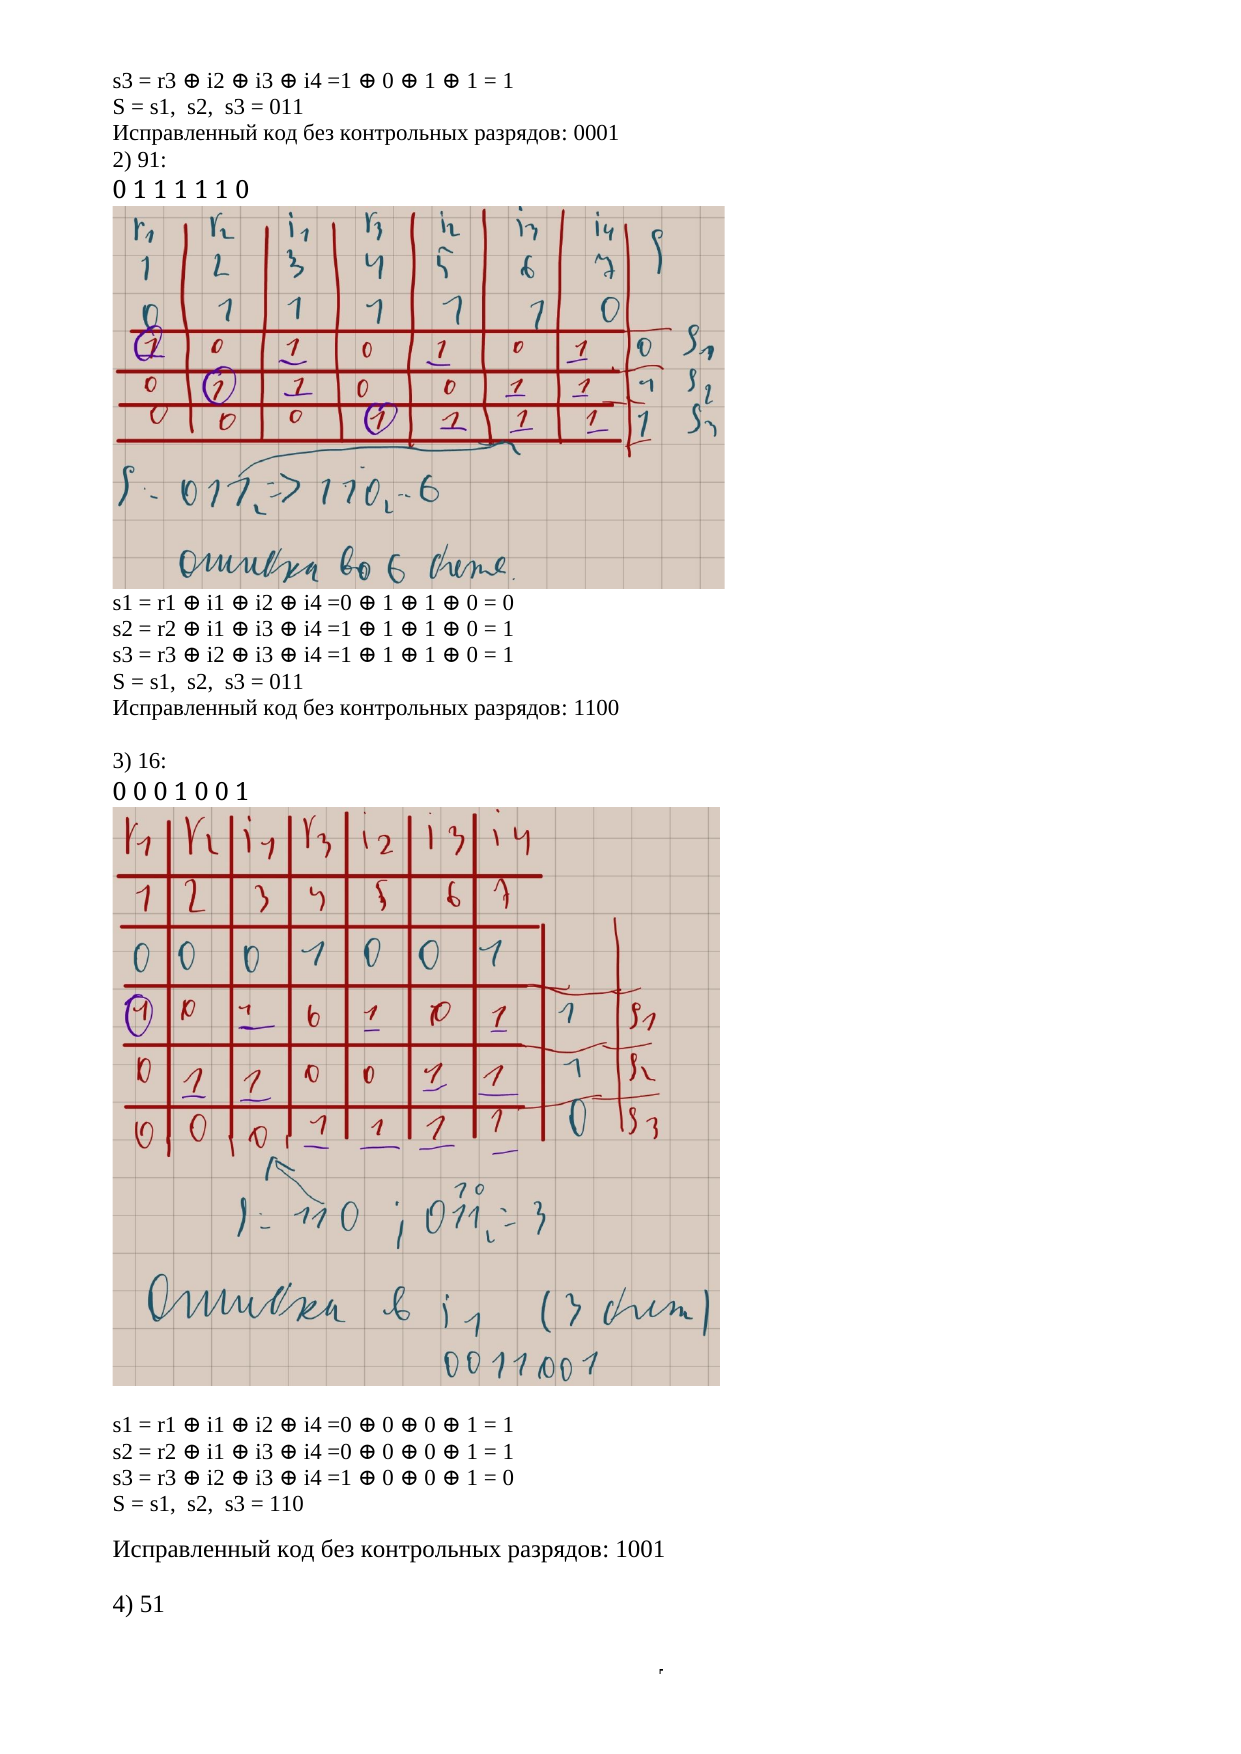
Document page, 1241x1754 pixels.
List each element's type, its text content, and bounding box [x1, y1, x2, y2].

list s1 = r1 ⊕ i1 ⊕ i2 ⊕ i4 =0 ⊕ 0 ⊕ 0 ⊕ 1 = 1 [112, 1411, 1203, 1438]
list 51 [112, 1589, 1203, 1618]
picture [112, 206, 725, 589]
picture [112, 807, 720, 1386]
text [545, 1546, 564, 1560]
text s2 = r2 ⊕ i1 ⊕ i3 ⊕ i4 =1 ⊕ 1 ⊕ 1 ⊕ 0 = 1 [112, 615, 1203, 641]
text s3 = r3 ⊕ i2 ⊕ i3 ⊕ i4 =1 ⊕ 0 ⊕ 1 ⊕ 1 = 1 [112, 67, 1203, 93]
text Исправленный код без контрольных разрядов: 0001 [112, 119, 1203, 146]
text Исправленный код без контрольных разрядов: 1100 [112, 694, 1203, 721]
text s1 = r1 ⊕ i1 ⊕ i2 ⊕ i4 =0 ⊕ 1 ⊕ 1 ⊕ 0 = 0 [112, 589, 1203, 615]
list 16: [112, 747, 1203, 773]
list 0 1 1 1 1 1 0 [112, 172, 1203, 206]
text S = s1, s2, s3 = 011 [112, 668, 1203, 694]
text Исправленный код без контрольных разрядов: 1001 [574, 1546, 1203, 1560]
text S = s1, s2, s3 = 011 [112, 93, 1203, 119]
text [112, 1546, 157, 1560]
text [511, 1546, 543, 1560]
list s2 = r2 ⊕ i1 ⊕ i3 ⊕ i4 =0 ⊕ 0 ⊕ 0 ⊕ 1 = 1 [112, 1438, 1203, 1464]
list 91: [112, 146, 1203, 172]
list s3 = r3 ⊕ i2 ⊕ i3 ⊕ i4 =1 ⊕ 0 ⊕ 0 ⊕ 1 = 0 [112, 1464, 1203, 1491]
list S = s1, s2, s3 = 110 [112, 1491, 1203, 1517]
text s3 = r3 ⊕ i2 ⊕ i3 ⊕ i4 =1 ⊕ 1 ⊕ 1 ⊕ 0 = 1 [112, 641, 1203, 668]
list 0 0 0 1 0 0 1 [112, 773, 1203, 807]
